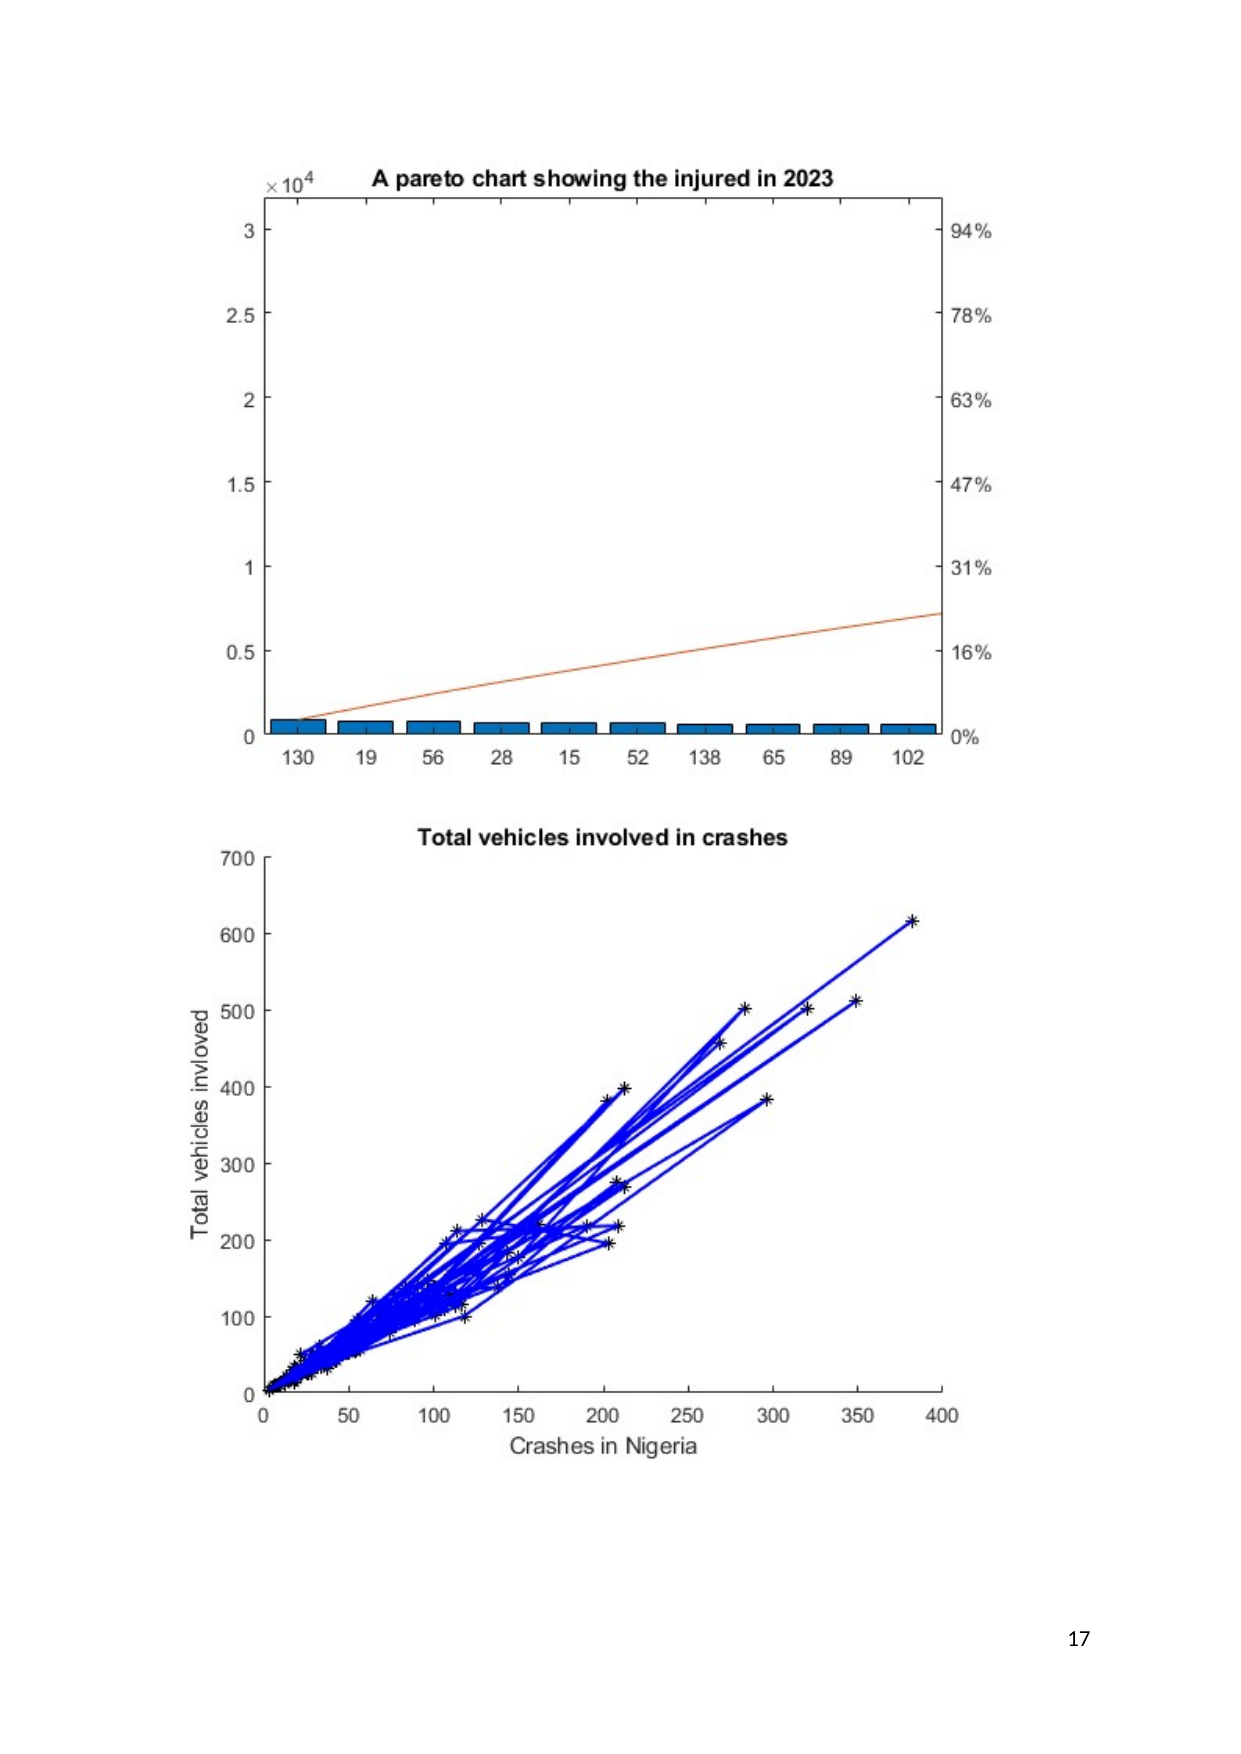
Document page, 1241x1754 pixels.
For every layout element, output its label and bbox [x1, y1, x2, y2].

picture [150, 808, 1025, 1465]
picture [150, 150, 1025, 807]
